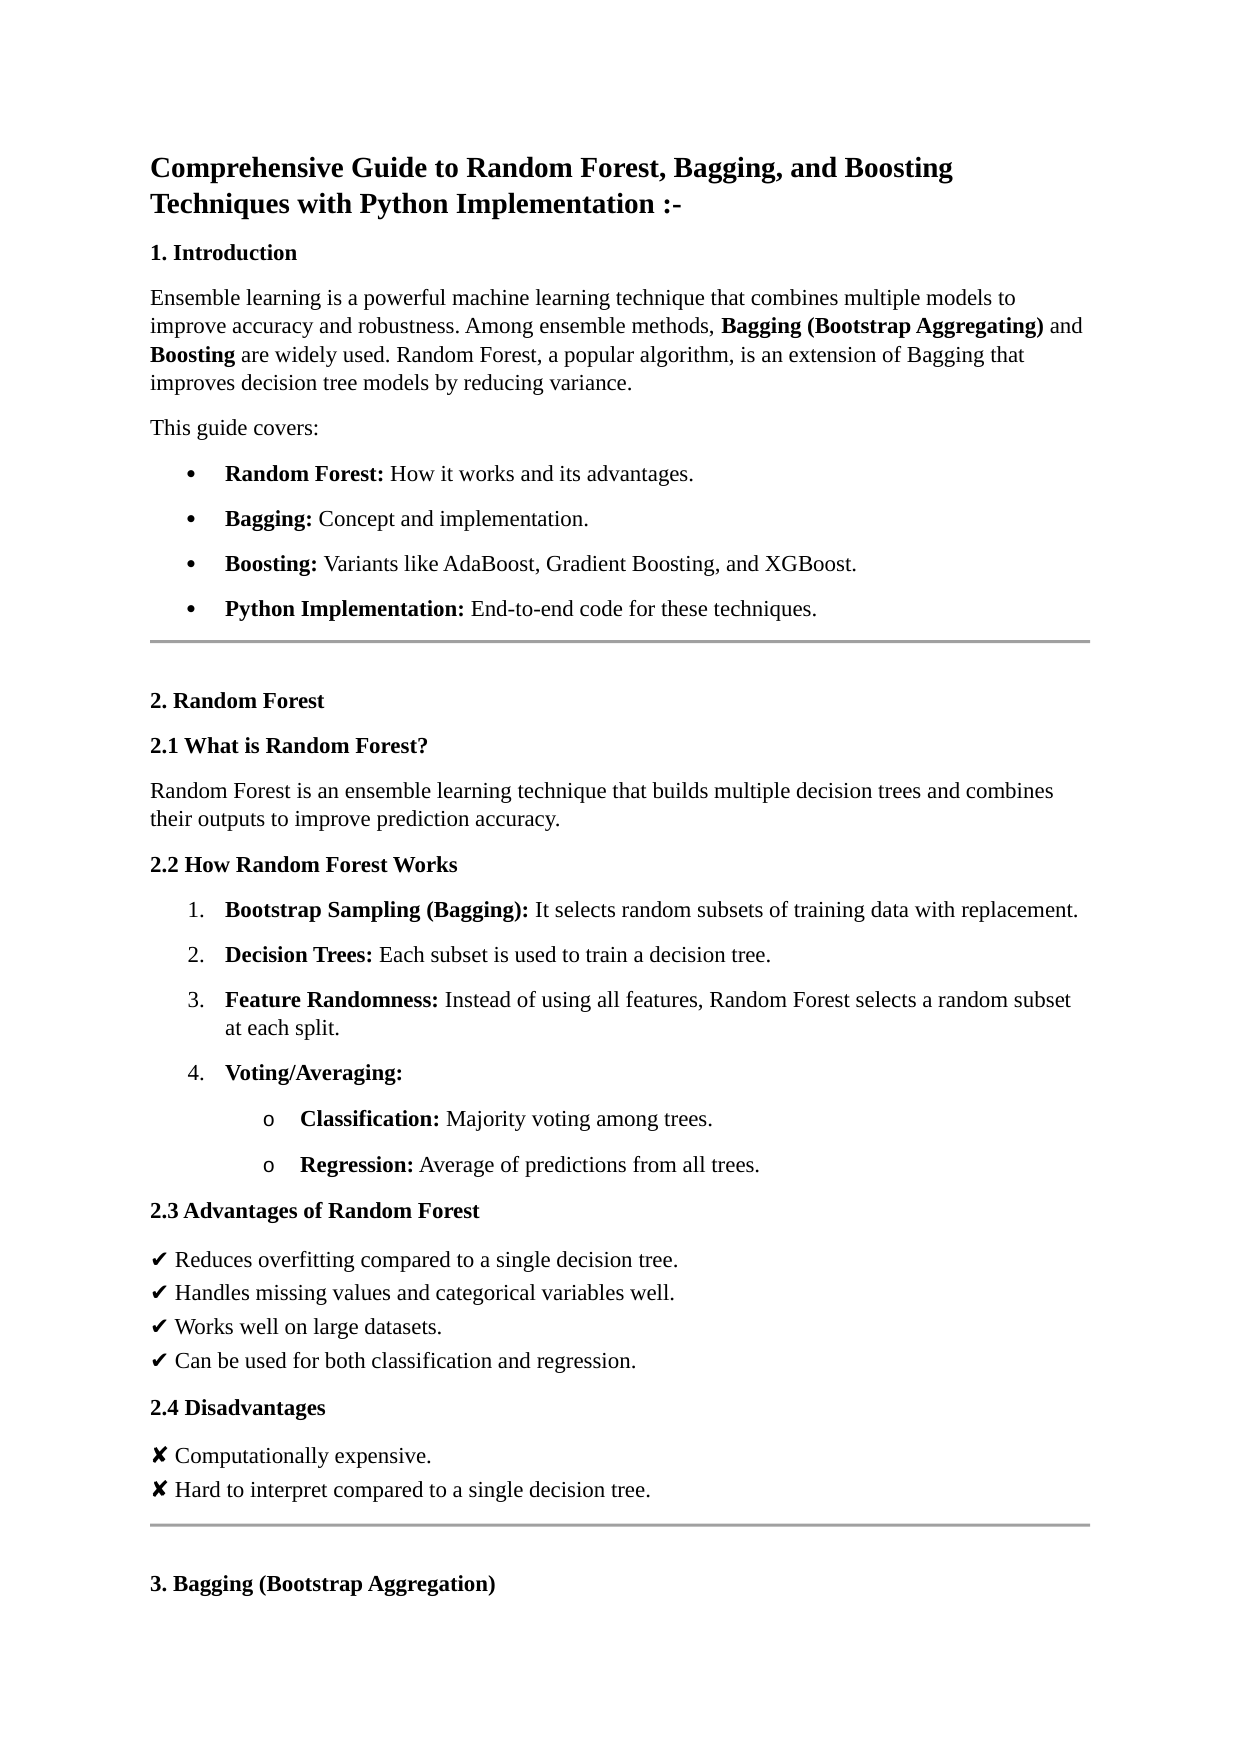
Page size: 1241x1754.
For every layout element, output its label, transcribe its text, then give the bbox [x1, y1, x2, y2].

text ✘ Computationally expensive. ✘ Hard to interpret compared to a single decision tree. [150, 1439, 1090, 1504]
text 3. Bagging (Bootstrap Aggregation) [150, 1570, 1090, 1597]
list Bootstrap Sampling (Bagging): It selects random subsets of training data with replacement. [187, 896, 1090, 922]
text Comprehensive Guide to Random Forest, Bagging, and Boosting Techniques with Python Implementation :- [150, 150, 1090, 220]
list Random Forest: How it works and its advantages. [187, 459, 1090, 486]
list Boosting: Variants like AdaBoost, Gradient Boosting, and XGBoost. [187, 550, 1090, 576]
list Feature Randomness: Instead of using all features, Random Forest selects a random subset at each split. [187, 986, 1090, 1041]
list Python Implementation: End-to-end code for these techniques. [187, 595, 1090, 621]
text 2.1 What is Random Forest? [150, 732, 1090, 758]
text This guide covers: [150, 414, 1090, 441]
text Random Forest is an ensemble learning technique that builds multiple decision trees and combines their outputs to improve prediction accuracy. [150, 777, 1090, 832]
list Bagging: Concept and implementation. [187, 505, 1090, 531]
text 2.3 Advantages of Random Forest [150, 1197, 1090, 1224]
text 1. Introduction [150, 239, 1090, 265]
text 2.4 Disadvantages [150, 1394, 1090, 1421]
list Voting/Averaging: [187, 1059, 1090, 1086]
text ✔ Reduces overfitting compared to a single decision tree. ✔ Handles missing values and categorical variables well. ✔ Works well on large datasets. ✔ Can be used for both classification and regression. [150, 1243, 1090, 1375]
text 2.2 How Random Forest Works [150, 851, 1090, 877]
list Decision Trees: Each subset is used to train a decision tree. [187, 941, 1090, 967]
text 2. Random Forest [150, 687, 1090, 713]
text Ensemble learning is a powerful machine learning technique that combines multiple models to improve accuracy and robustness. Among ensemble methods, Bagging (Bootstrap Aggregating) and Boosting are widely used. Random Forest, a popular algorithm, is an extension of Bagging that improves decision tree models by reducing variance. [150, 284, 1090, 396]
list Classification: Majority voting among trees. [262, 1104, 1090, 1132]
list Regression: Average of predictions from all trees. [262, 1151, 1090, 1179]
